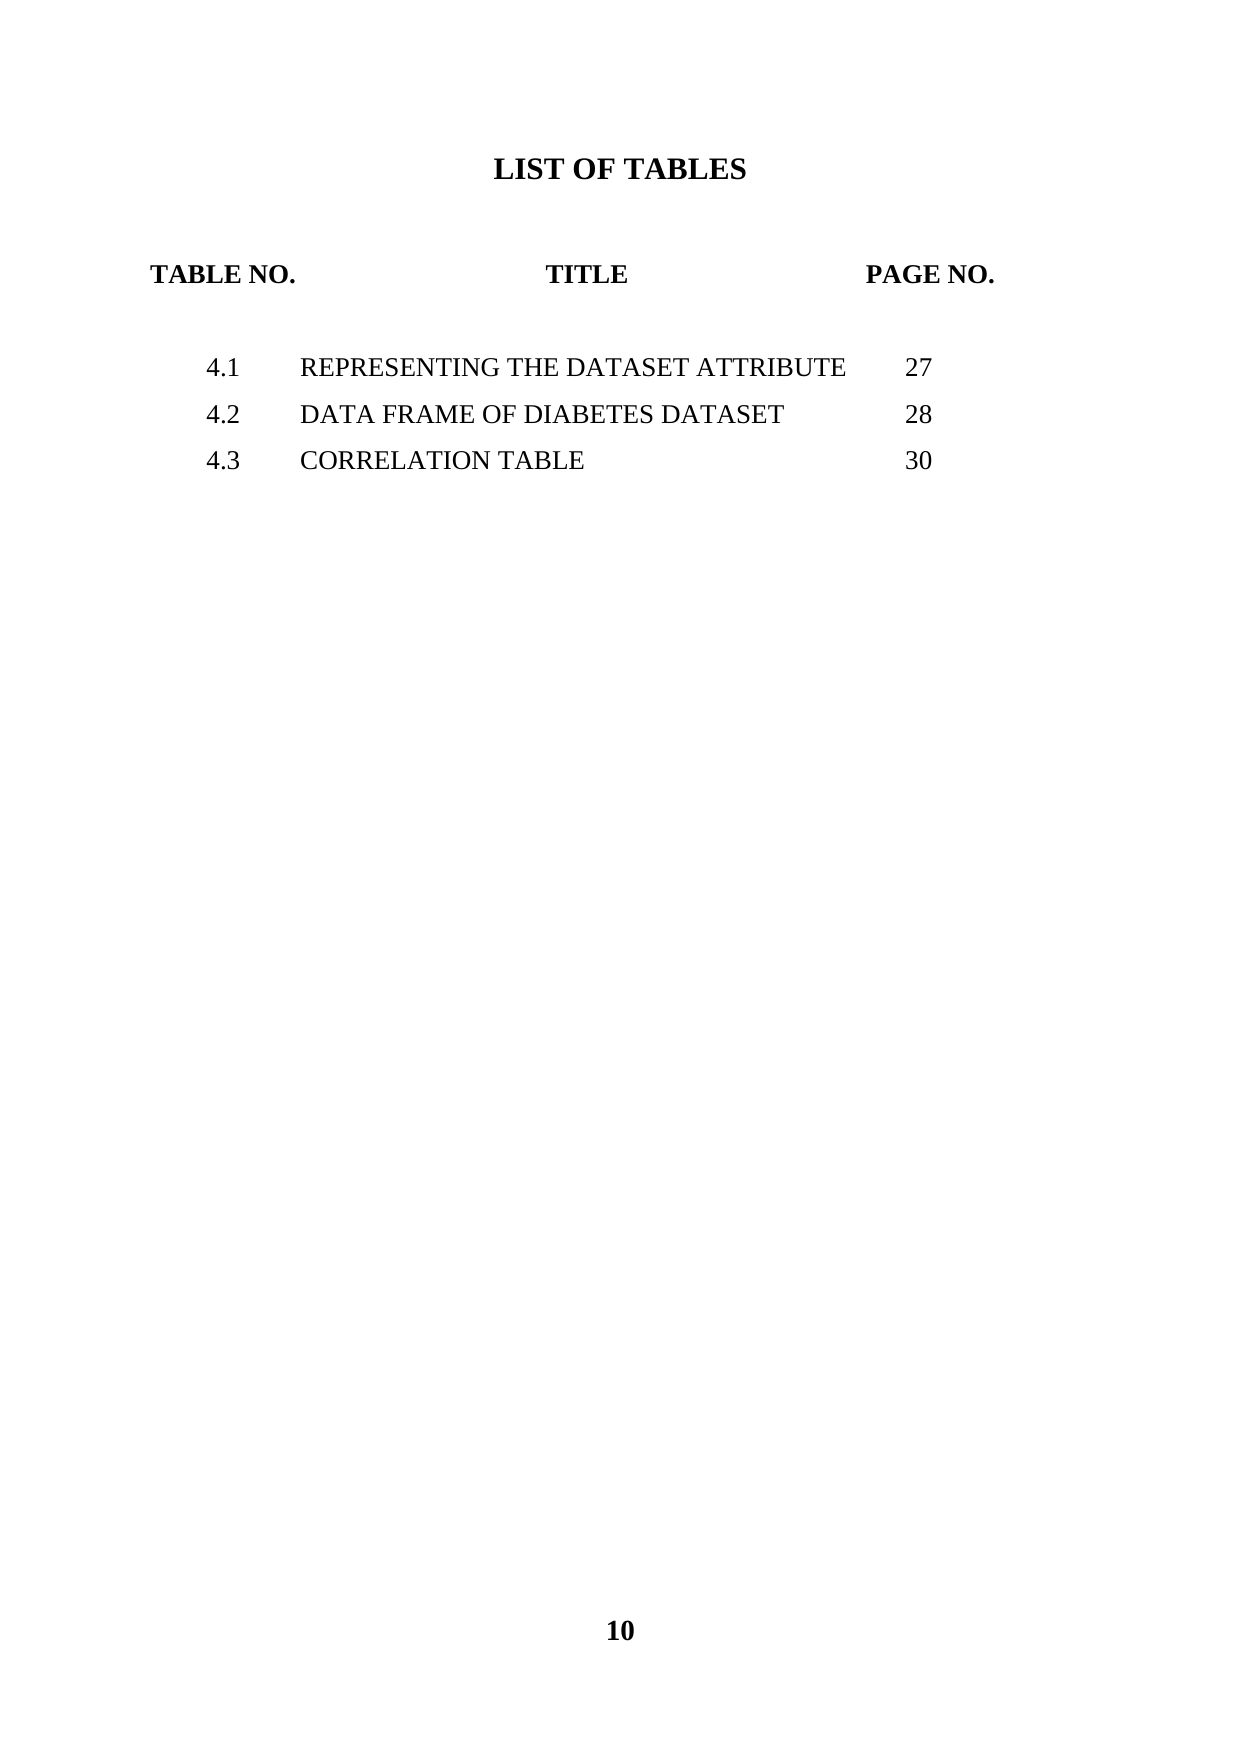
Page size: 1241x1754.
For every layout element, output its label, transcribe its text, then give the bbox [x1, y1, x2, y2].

text TABLE NO. TITLE PAGE NO. [150, 258, 1090, 289]
text 4.1 REPRESENTING THE DATASET ATTRIBUTE 27 [206, 351, 1090, 382]
text LIST OF TABLES [150, 150, 1090, 186]
text 4.3 CORRELATION TABLE 30 [206, 444, 1090, 476]
text 4.2 DATA FRAME OF DIABETES DATASET 28 [206, 398, 1090, 429]
